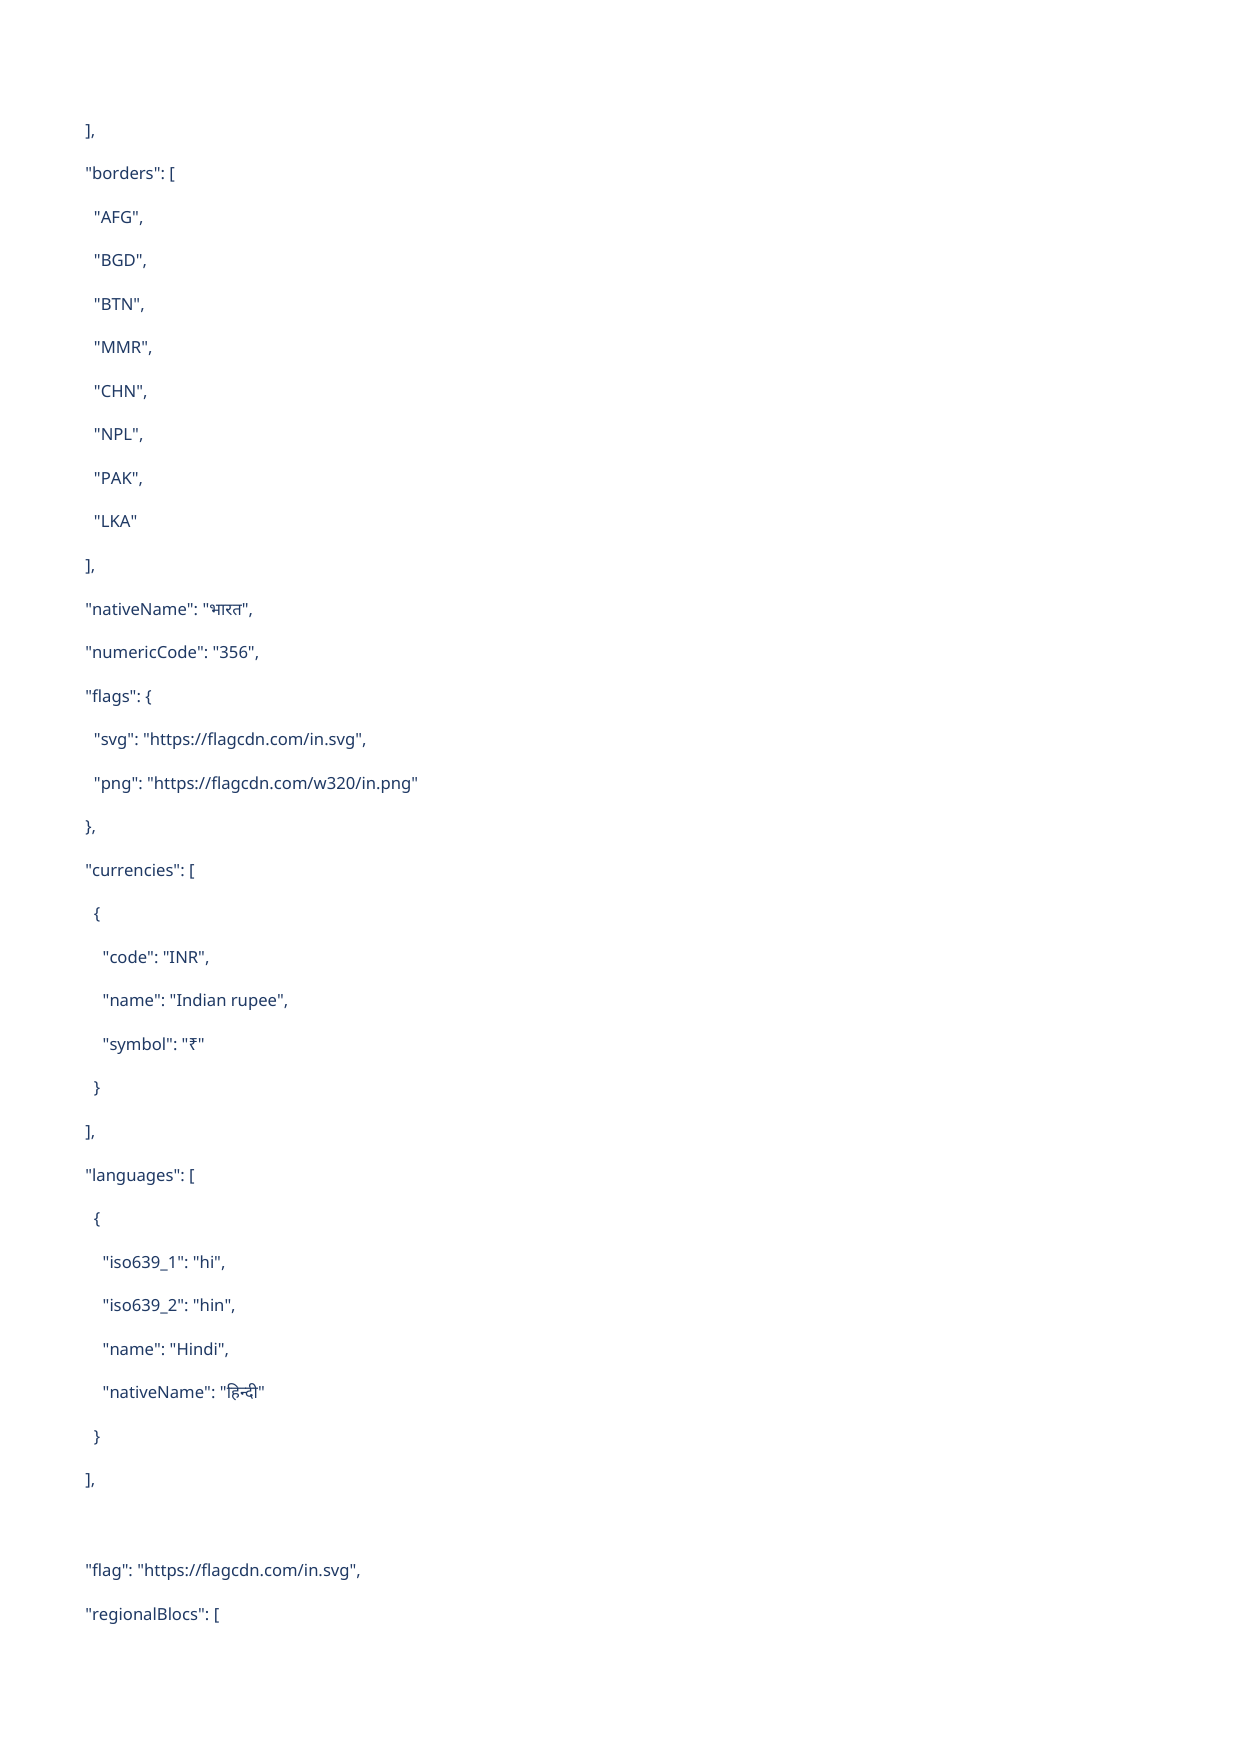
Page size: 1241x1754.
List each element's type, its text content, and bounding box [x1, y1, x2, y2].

text "regionalBlocs": [ [59, 1602, 1152, 1625]
text "name": "Hindi", [59, 1337, 1152, 1360]
text "png": "https://flagcdn.com/w320/in.png" [59, 771, 1152, 794]
text "numericCode": "356", [59, 641, 1152, 663]
text "name": "Indian rupee", [59, 989, 1152, 1012]
text }, [59, 815, 1152, 837]
text "nativeName": "भारत", [59, 597, 1152, 620]
text "NPL", [59, 423, 1152, 446]
text { [59, 902, 1152, 924]
text "iso639_1": "hi", [59, 1250, 1152, 1273]
text ], [59, 1468, 1152, 1491]
text "flags": { [59, 684, 1152, 707]
text { [59, 1207, 1152, 1229]
text "CHN", [59, 379, 1152, 402]
text "MMR", [59, 336, 1152, 358]
text "BTN", [59, 292, 1152, 315]
text "flag": "https://flagcdn.com/in.svg", [59, 1559, 1152, 1581]
text "code": "INR", [59, 945, 1152, 968]
text ], [59, 553, 1152, 576]
text "languages": [ [59, 1163, 1152, 1186]
text "borders": [ [59, 162, 1152, 184]
text "LKA" [59, 510, 1152, 533]
text ], [59, 1119, 1152, 1142]
text "nativeName": "हिन्दी" [59, 1381, 1152, 1403]
text "svg": "https://flagcdn.com/in.svg", [59, 728, 1152, 750]
text } [59, 1076, 1152, 1099]
text } [59, 1424, 1152, 1447]
text ], [59, 118, 1152, 141]
text "PAK", [59, 466, 1152, 489]
text "iso639_2": "hin", [59, 1294, 1152, 1316]
text "AFG", [59, 205, 1152, 228]
text "symbol": "₹" [59, 1032, 1152, 1055]
text "currencies": [ [59, 858, 1152, 881]
text "BGD", [59, 249, 1152, 271]
